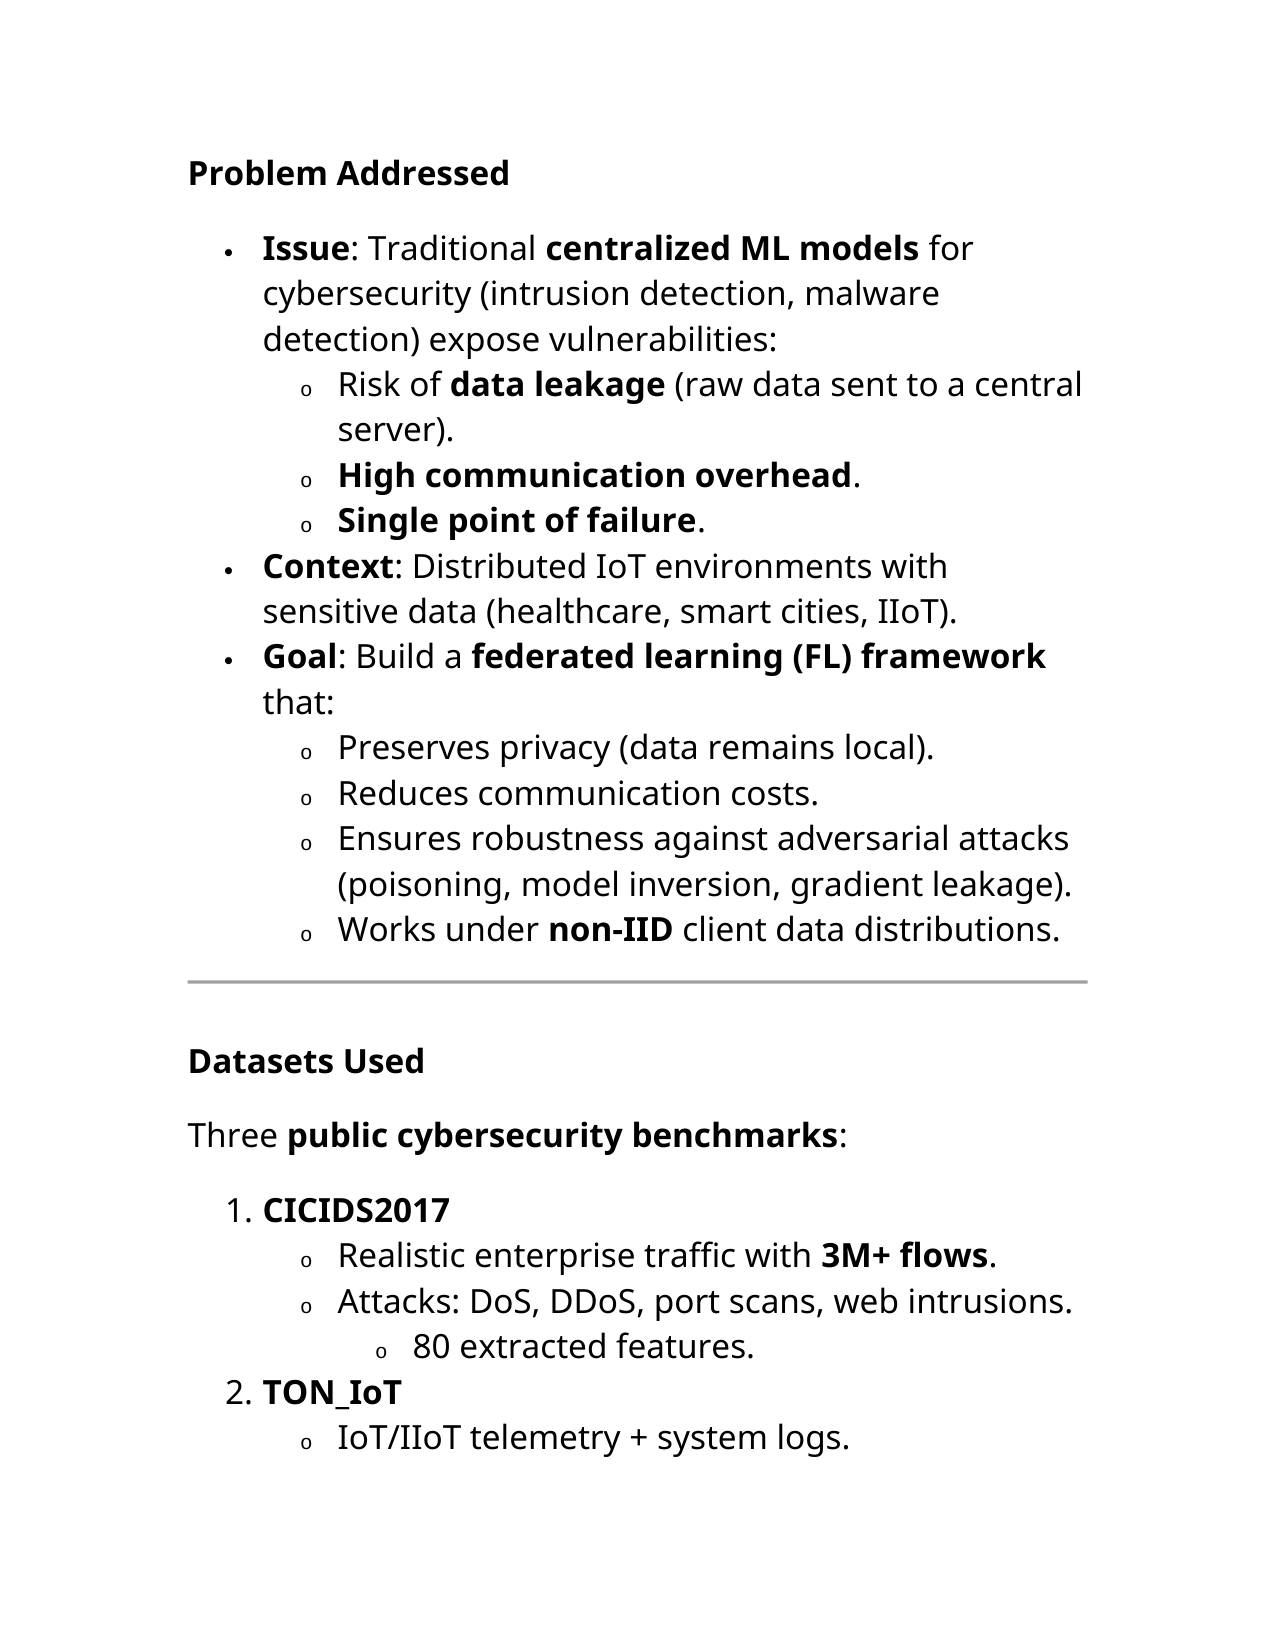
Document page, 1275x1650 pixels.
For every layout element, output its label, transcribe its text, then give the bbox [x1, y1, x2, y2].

list Preserves privacy (data remains local). [300, 724, 1087, 769]
list Risk of data leakage (raw data sent to a central server). [300, 361, 1087, 452]
list Single point of failure. [300, 497, 1087, 542]
list Goal: Build a federated learning (FL) framework that: [225, 633, 1087, 724]
text Three public cybersecurity benchmarks: [187, 1112, 1087, 1158]
list High communication overhead. [300, 452, 1087, 497]
list CICIDS2017 [225, 1187, 1087, 1232]
list 80 extracted features. [375, 1323, 1087, 1368]
list Issue: Traditional centralized ML models for cybersecurity (intrusion detection, malware detection) expose vulnerabilities: [225, 224, 1087, 361]
list Context: Distributed IoT environments with sensitive data (healthcare, smart cities, IIoT). [225, 542, 1087, 633]
list Ensures robustness against adversarial attacks (poisoning, model inversion, gradient leakage). [300, 815, 1087, 906]
text Problem Addressed [187, 150, 1087, 195]
list Attacks: DoS, DDoS, port scans, web intrusions. [300, 1278, 1087, 1323]
text Datasets Used [187, 1038, 1087, 1083]
list TON_IoT [225, 1368, 1087, 1414]
list Works under non-IID client data distributions. [300, 906, 1087, 951]
list IoT/IIoT telemetry + system logs. [300, 1414, 1087, 1459]
list Realistic enterprise traffic with 3M+ flows. [300, 1232, 1087, 1278]
list Reduces communication costs. [300, 769, 1087, 815]
